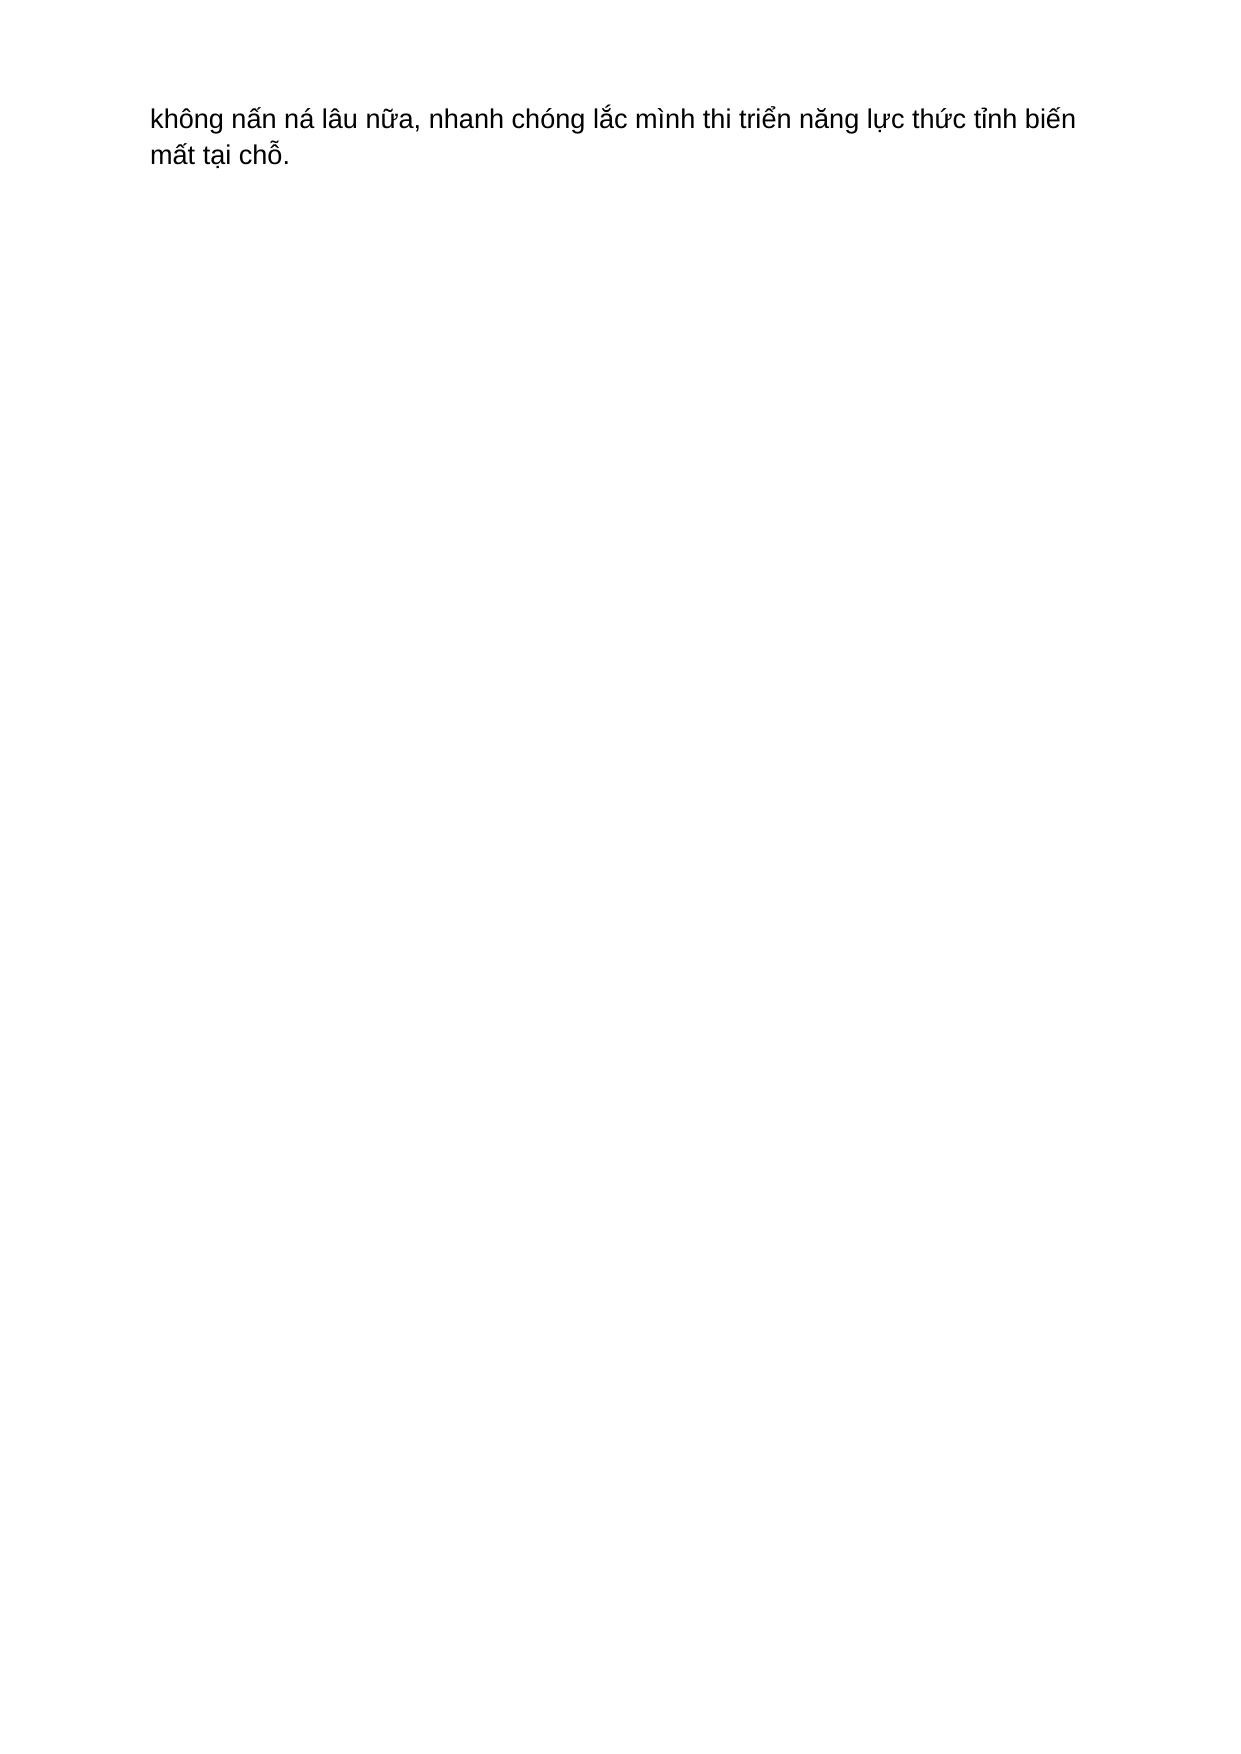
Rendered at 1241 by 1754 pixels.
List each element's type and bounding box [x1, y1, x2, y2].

text [150, 103, 1090, 171]
